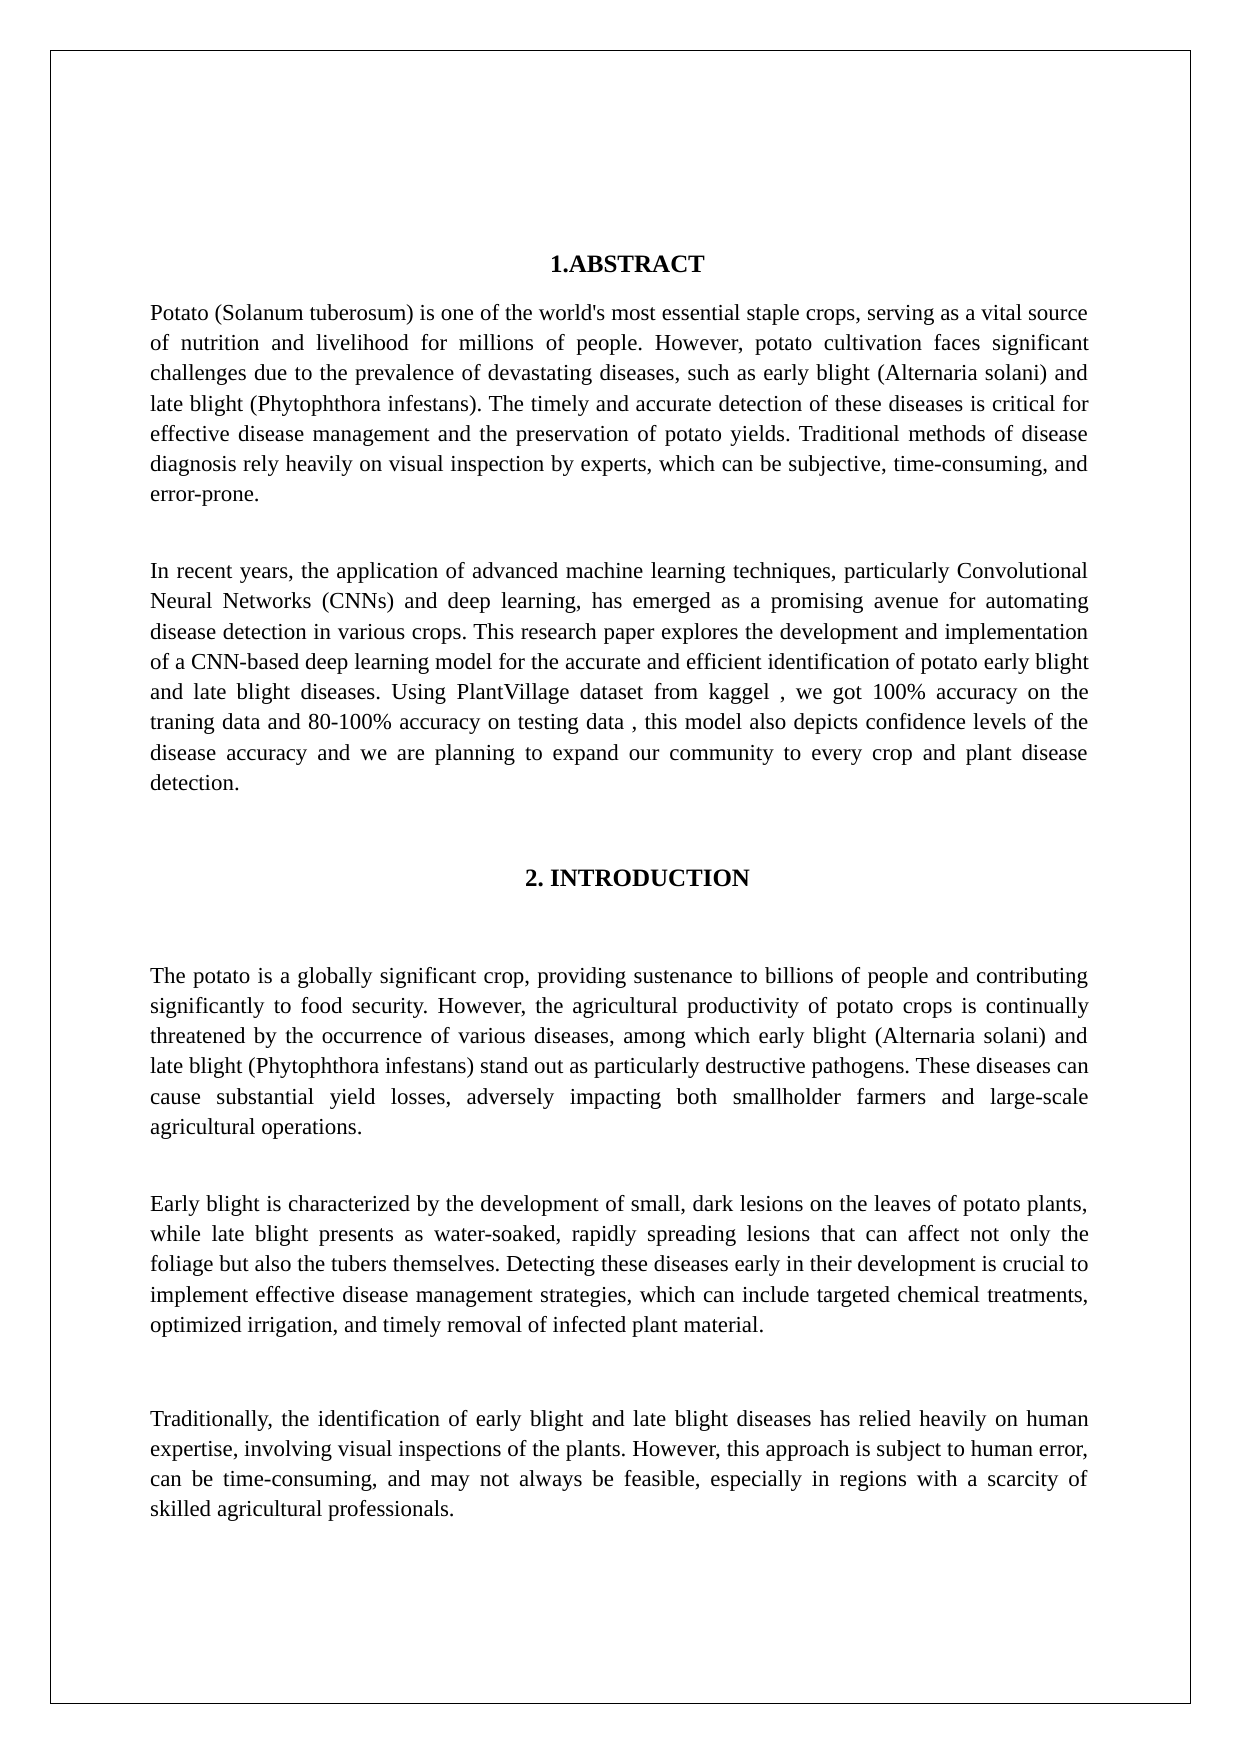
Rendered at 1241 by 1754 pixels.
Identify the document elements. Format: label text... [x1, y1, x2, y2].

text Early blight is characterized by the development of small, dark lesions on the leaves of potato plants, while late blight presents as water-soaked, rapidly spreading lesions that can affect not only the foliage but also the tubers themselves. Detecting these diseases early in their development is crucial to implement effective disease management strategies, which can include targeted chemical treatments, optimized irrigation, and timely removal of infected plant material. [150, 1190, 1090, 1337]
text 2. INTRODUCTION [375, 863, 1090, 891]
text Potato (Solanum tuberosum) is one of the world's most essential staple crops, serving as a vital source of nutrition and livelihood for millions of people. However, potato cultivation faces significant challenges due to the prevalence of devastating diseases, such as early blight (Alternaria solani) and late blight (Phytophthora infestans). The timely and accurate detection of these diseases is critical for effective disease management and the preservation of potato yields. Traditional methods of disease diagnosis rely heavily on visual inspection by experts, which can be subjective, time-consuming, and error-prone. [150, 299, 1090, 507]
text In recent years, the application of advanced machine learning techniques, particularly Convolutional Neural Networks (CNNs) and deep learning, has emerged as a promising avenue for automating disease detection in various crops. This research paper explores the development and implementation of a CNN-based deep learning model for the accurate and efficient identification of potato early blight and late blight diseases. Using PlantVillage dataset from kaggel , we got 100% accuracy on the traning data and 80-100% accuracy on testing data , this model also depicts confidence levels of the disease accuracy and we are planning to expand our community to every crop and plant disease detection. [150, 557, 1090, 795]
text 1.ABSTRACT [375, 249, 1090, 278]
text The potato is a globally significant crop, providing sustenance to billions of people and contributing significantly to food security. However, the agricultural productivity of potato crops is continually threatened by the occurrence of various diseases, among which early blight (Alternaria solani) and late blight (Phytophthora infestans) stand out as particularly destructive pathogens. These diseases can cause substantial yield losses, adversely impacting both smallholder farmers and large-scale agricultural operations. [150, 962, 1090, 1139]
text Traditionally, the identification of early blight and late blight diseases has relied heavily on human expertise, involving visual inspections of the plants. However, this approach is subject to human error, can be time-consuming, and may not always be feasible, especially in regions with a scarcity of skilled agricultural professionals. [150, 1405, 1090, 1522]
